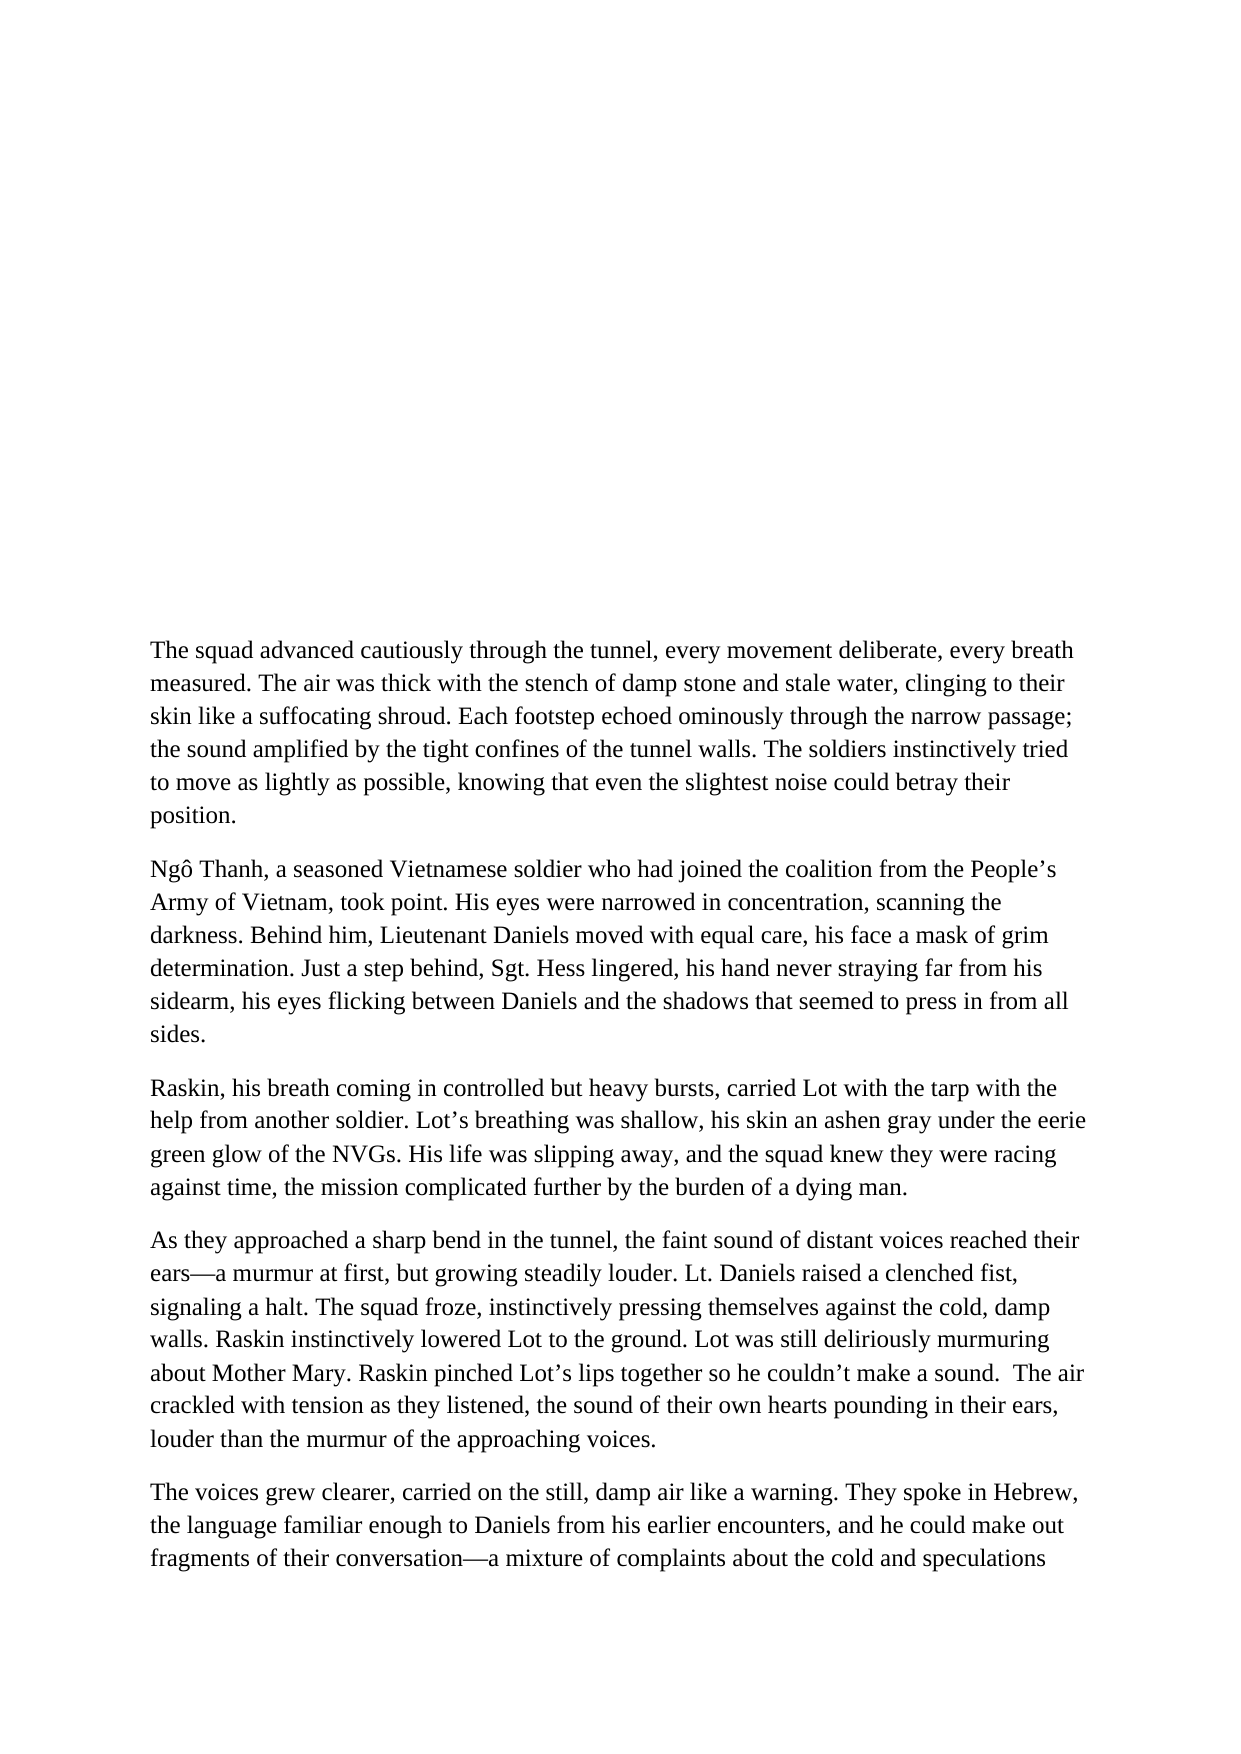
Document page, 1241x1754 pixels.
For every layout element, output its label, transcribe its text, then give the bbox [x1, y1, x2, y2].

text Ngô Thanh, a seasoned Vietnamese soldier who had joined the coalition from the People’s Army of Vietnam, took point. His eyes were narrowed in concentration, scanning the darkness. Behind him, Lieutenant Daniels moved with equal care, his face a mask of grim determination. Just a step behind, Sgt. Hess lingered, his hand never straying far from his sidearm, his eyes flicking between Daniels and the shadows that seemed to press in from all sides. [150, 854, 1090, 1047]
text Raskin, his breath coming in controlled but heavy bursts, carried Lot with the tarp with the help from another soldier. Lot’s breathing was shallow, his skin an ashen gray under the eerie green glow of the NVGs. His life was slipping away, and the squad knew they were racing against time, the mission complicated further by the burden of a dying man. [150, 1073, 1090, 1200]
text As they approached a sharp bend in the tunnel, the faint sound of distant voices reached their ears—a murmur at first, but growing steadily louder. Lt. Daniels raised a clenched fist, signaling a halt. The squad froze, instinctively pressing themselves against the cold, damp walls. Raskin instinctively lowered Lot to the ground. Lot was still deliriously murmuring about Mother Mary. Raskin pinched Lot’s lips together so he couldn’t make a sound. The air crackled with tension as they listened, the sound of their own hearts pounding in their ears, louder than the murmur of the approaching voices. [150, 1226, 1090, 1452]
text The squad advanced cautiously through the tunnel, every movement deliberate, every breath measured. The air was thick with the stench of damp stone and stale water, clinging to their skin like a suffocating shroud. Each footstep echoed ominously through the narrow passage; the sound amplified by the tight confines of the tunnel walls. The soldiers instinctively tried to move as lightly as possible, knowing that even the slightest noise could betray their position. [150, 635, 1090, 828]
